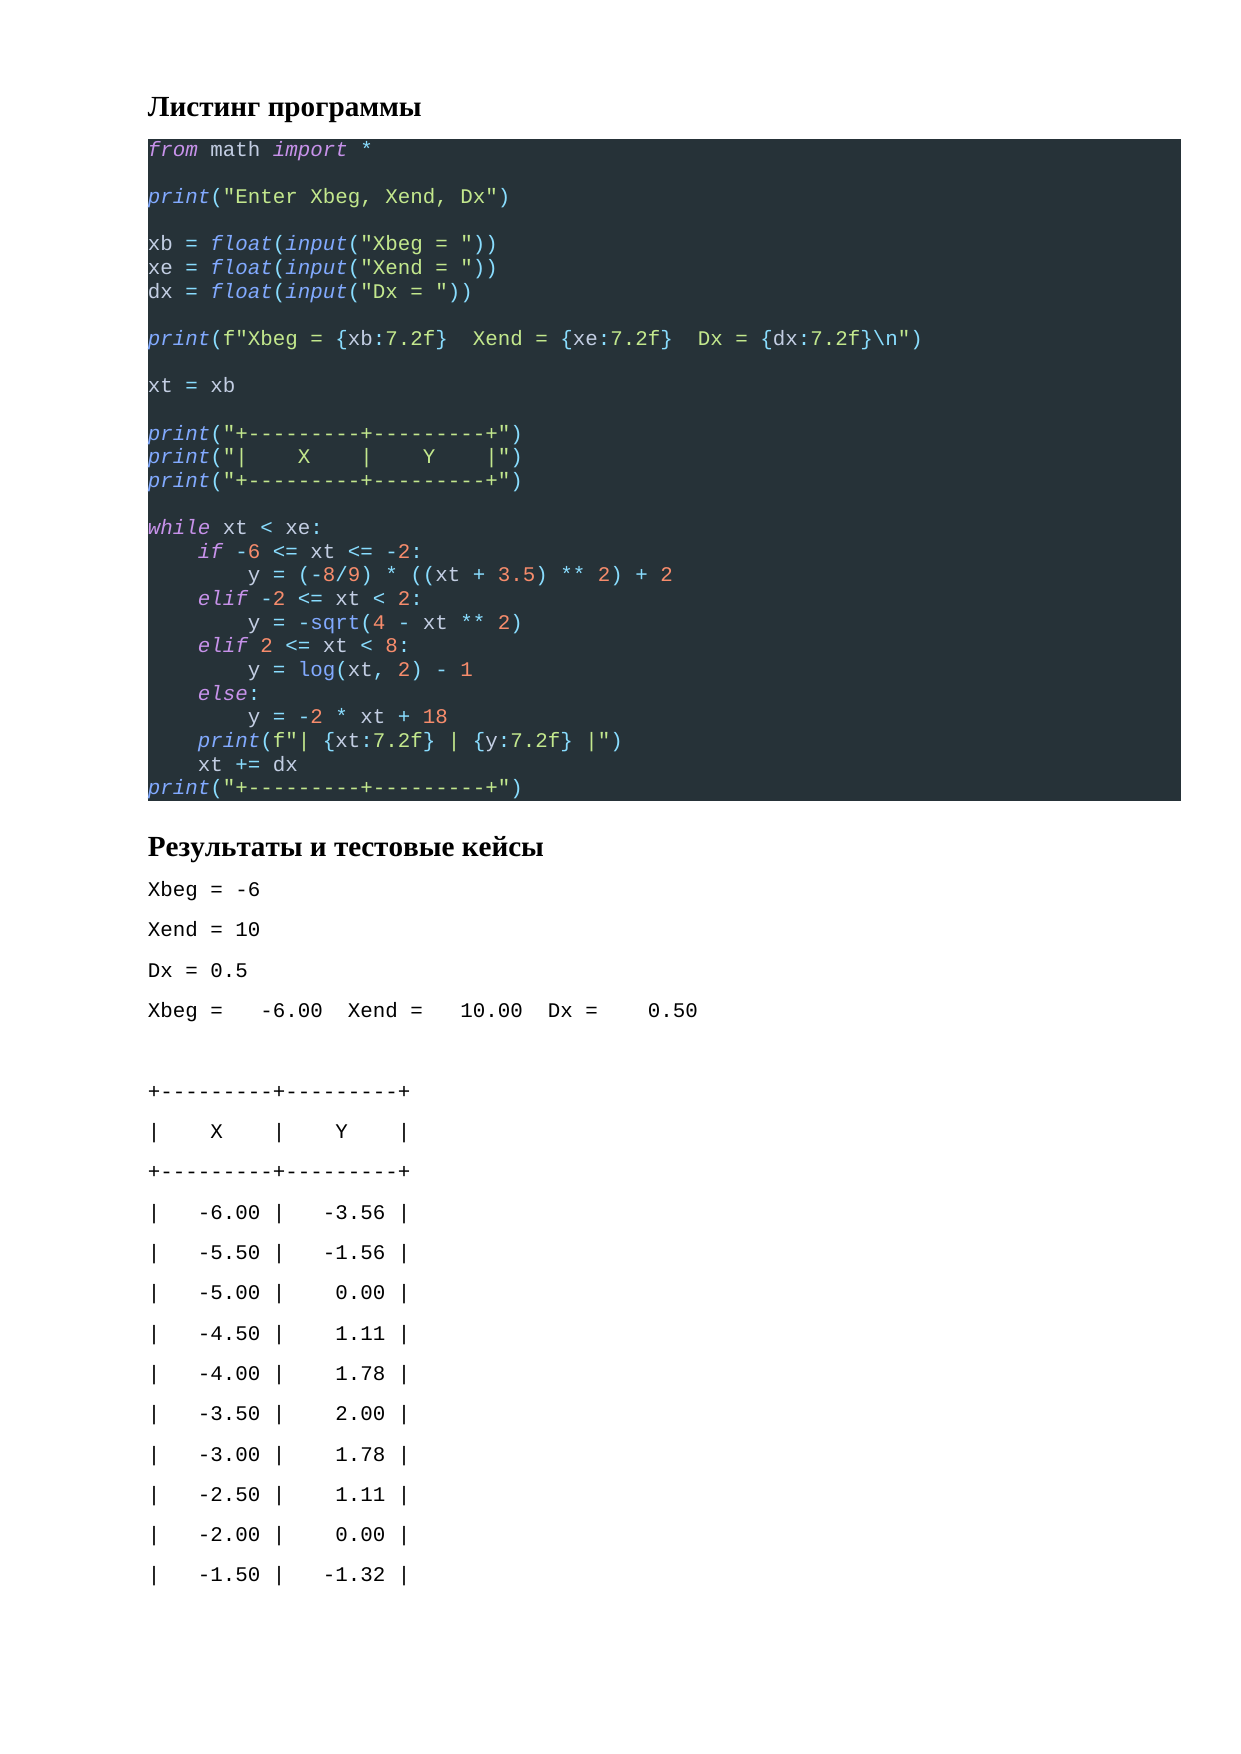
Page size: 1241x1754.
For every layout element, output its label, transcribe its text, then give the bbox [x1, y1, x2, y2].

text | -6.00 | -3.56 | [148, 1202, 1181, 1225]
text | -1.50 | -1.32 | [148, 1564, 1181, 1588]
text Листинг программы [148, 89, 1181, 122]
text | -5.00 | 0.00 | [148, 1282, 1181, 1306]
text | X | Y | [148, 1121, 1181, 1145]
text Xbeg = -6 [148, 879, 1181, 903]
text | -2.00 | 0.00 | [148, 1524, 1181, 1548]
text from math import * print("Enter Xbeg, Xend, Dx") xb = float(input("Xbeg = ")) xe = float(input("Xend = ")) dx = float(input("Dx = ")) print(f"Xbeg = {xb:7.2f} Xend = {xe:7.2f} Dx = {dx:7.2f}\n") xt = xb print("+---------+---------+") print("| X | Y |") print("+---------+---------+") while xt < xe: if -6 <= xt <= -2: y = (-8/9) * ((xt + 3.5) ** 2) + 2 elif -2 <= xt < 2: y = -sqrt(4 - xt ** 2) elif 2 <= xt < 8: y = log(xt, 2) - 1 else: y = -2 * xt + 18 print(f"| {xt:7.2f} | {y:7.2f} |") xt += dx print("+---------+---------+") [148, 139, 1181, 801]
text Xbeg = -6.00 Xend = 10.00 Dx = 0.50 [148, 1000, 1181, 1024]
text +---------+---------+ [148, 1161, 1181, 1185]
text +---------+---------+ [148, 1081, 1181, 1104]
text Dx = 0.5 [148, 960, 1181, 983]
text | -4.00 | 1.78 | [148, 1363, 1181, 1387]
text | -3.50 | 2.00 | [148, 1403, 1181, 1427]
text | -2.50 | 1.11 | [148, 1484, 1181, 1507]
text Результаты и тестовые кейсы [148, 829, 1181, 862]
text | -3.00 | 1.78 | [148, 1443, 1181, 1467]
text | -5.50 | -1.56 | [148, 1242, 1181, 1266]
text Xend = 10 [148, 919, 1181, 943]
text | -4.50 | 1.11 | [148, 1323, 1181, 1346]
